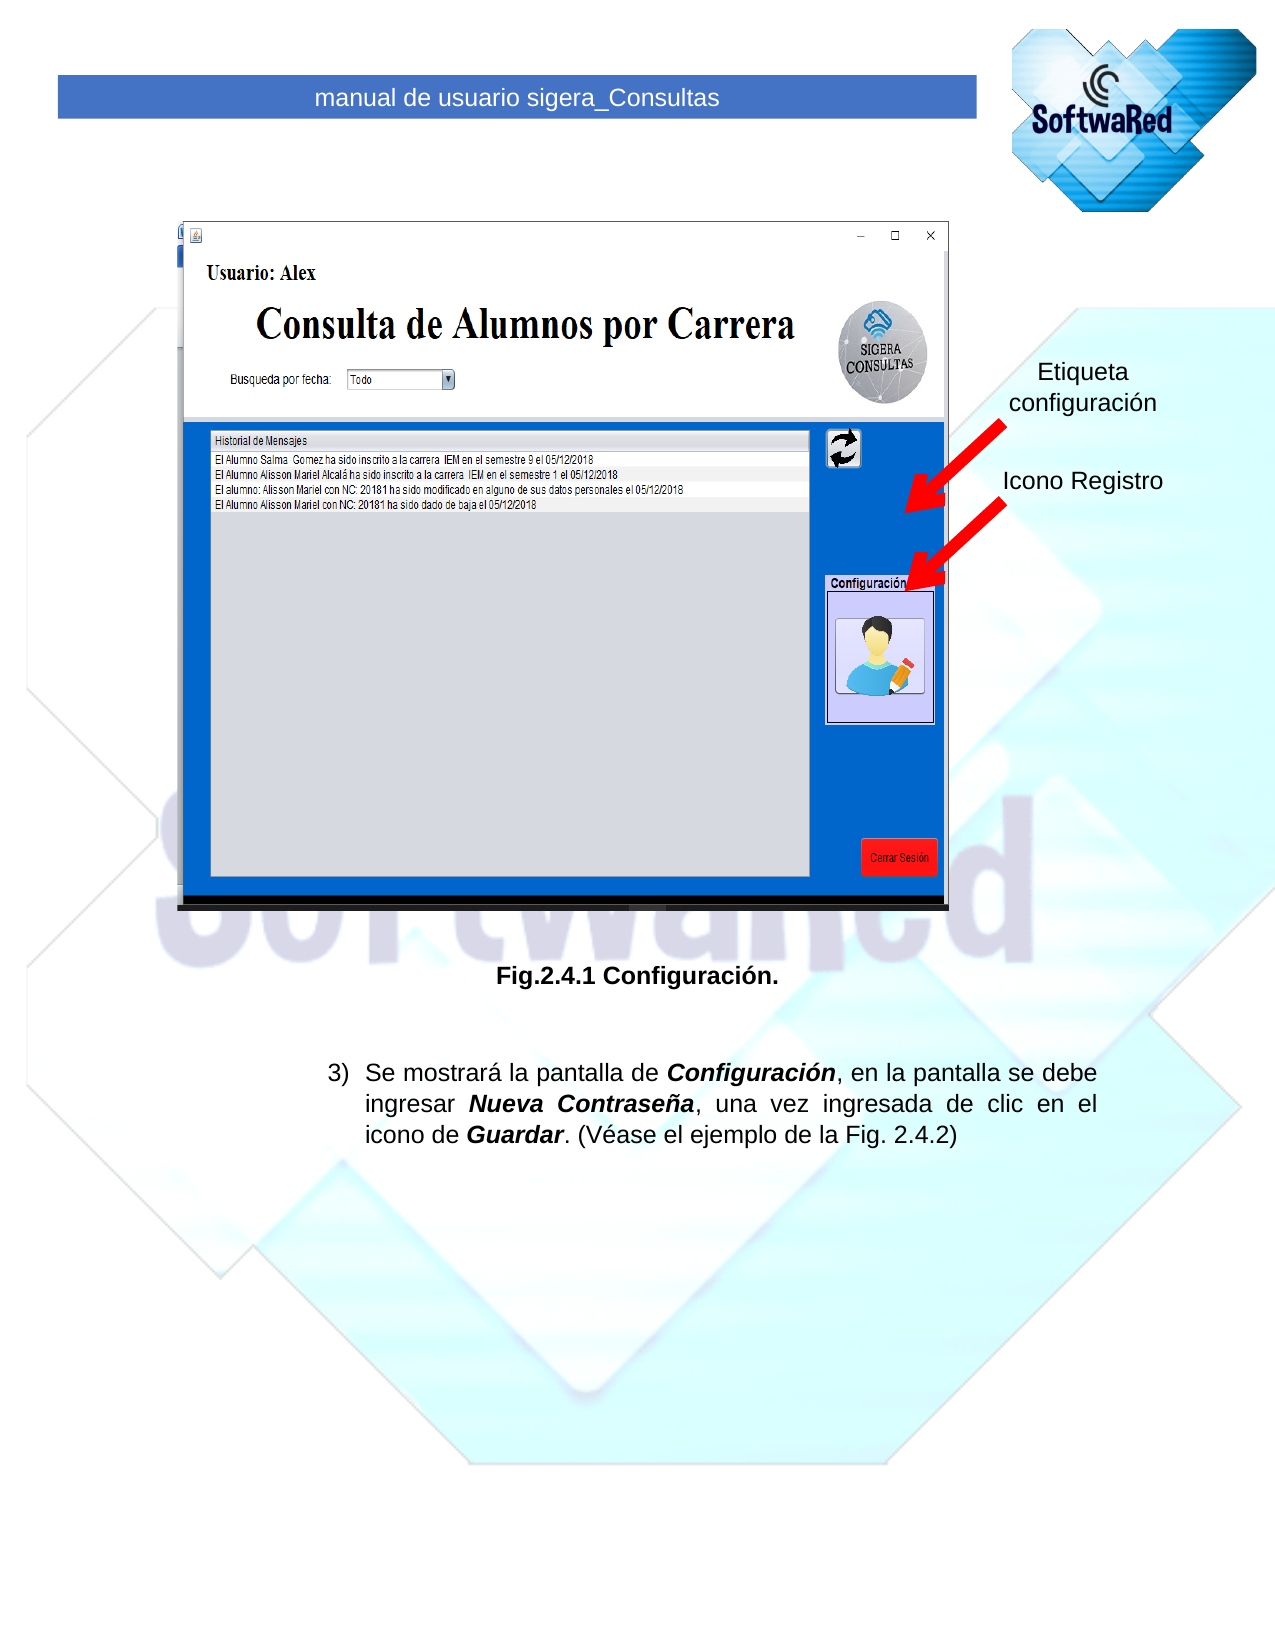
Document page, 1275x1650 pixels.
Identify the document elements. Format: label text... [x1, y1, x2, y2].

list Se mostrará la pantalla de Configuración, en la pantalla se debe ingresar Nueva Contraseña, una vez ingresada de clic en el icono de Guardar. (Véase el ejemplo de la Fig. 2.4.2) [327, 1058, 1098, 1149]
text Fig.2.4.1 Configuración. [177, 961, 1098, 990]
picture [1182, 90, 1194, 94]
picture [960, 0, 1257, 222]
picture [177, 221, 949, 911]
